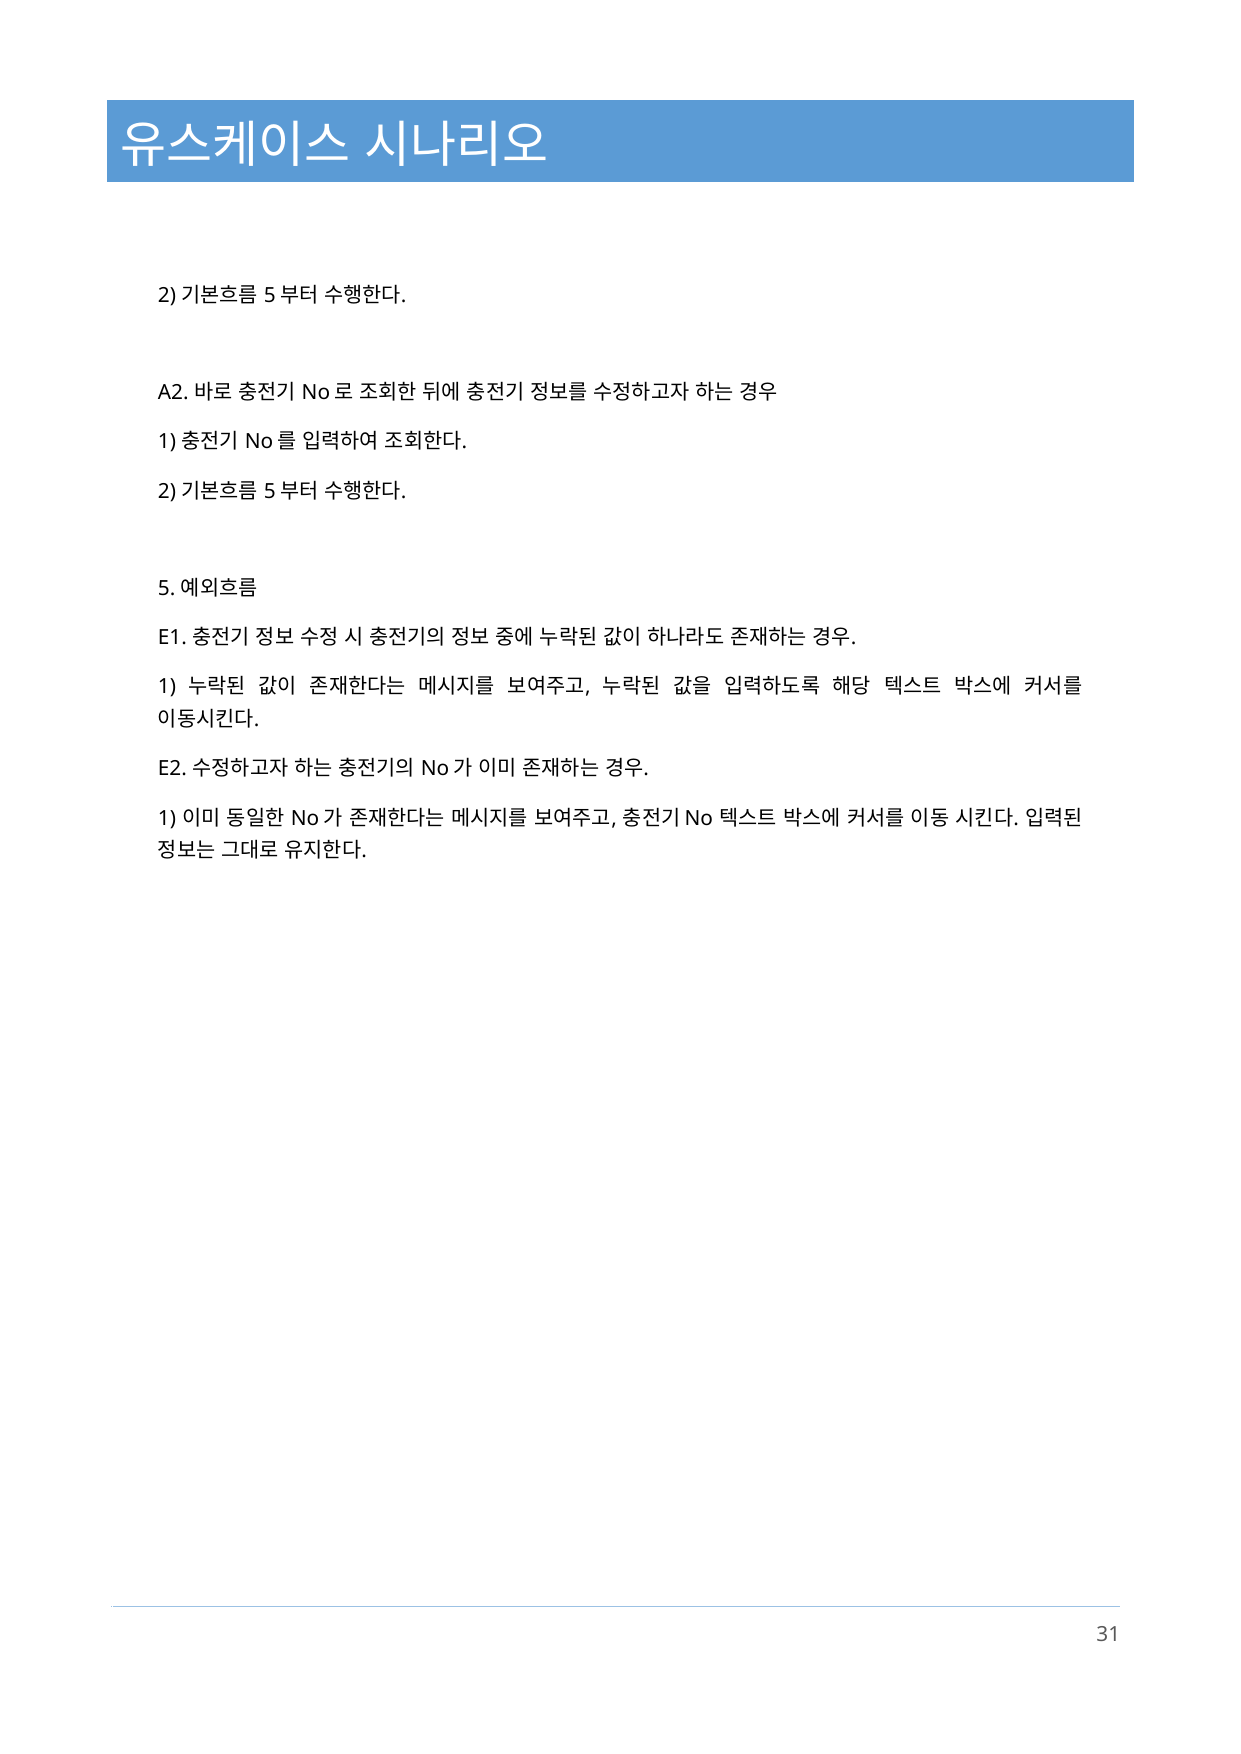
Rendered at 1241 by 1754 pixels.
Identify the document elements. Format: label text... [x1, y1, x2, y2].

text 5. 예외흐름 [158, 571, 1082, 601]
text A2. 바로 충전기 No로 조회한 뒤에 충전기 정보를 수정하고자 하는 경우 [158, 375, 1082, 406]
text E2. 수정하고자 하는 충전기의 No가 이미 존재하는 경우. [158, 752, 1082, 782]
text 1) 누락된 값이 존재한다는 메시지를 보여주고, 누락된 값을 입력하도록 해당 텍스트 박스에 커서를 이동시킨다. [158, 669, 1082, 733]
text 1) 이미 동일한 No가 존재한다는 메시지를 보여주고, 충전기No 텍스트 박스에 커서를 이동 시킨다. 입력된 정보는 그대로 유지한다. [158, 801, 1082, 864]
text 1) 충전기 No를 입력하여 조회한다. [158, 425, 1082, 455]
text 2) 기본흐름 5부터 수행한다. [158, 279, 1082, 309]
text E1. 충전기 정보 수정 시 충전기의 정보 중에 누락된 값이 하나라도 존재하는 경우. [158, 620, 1082, 651]
text 2) 기본흐름 5부터 수행한다. [158, 474, 1082, 504]
